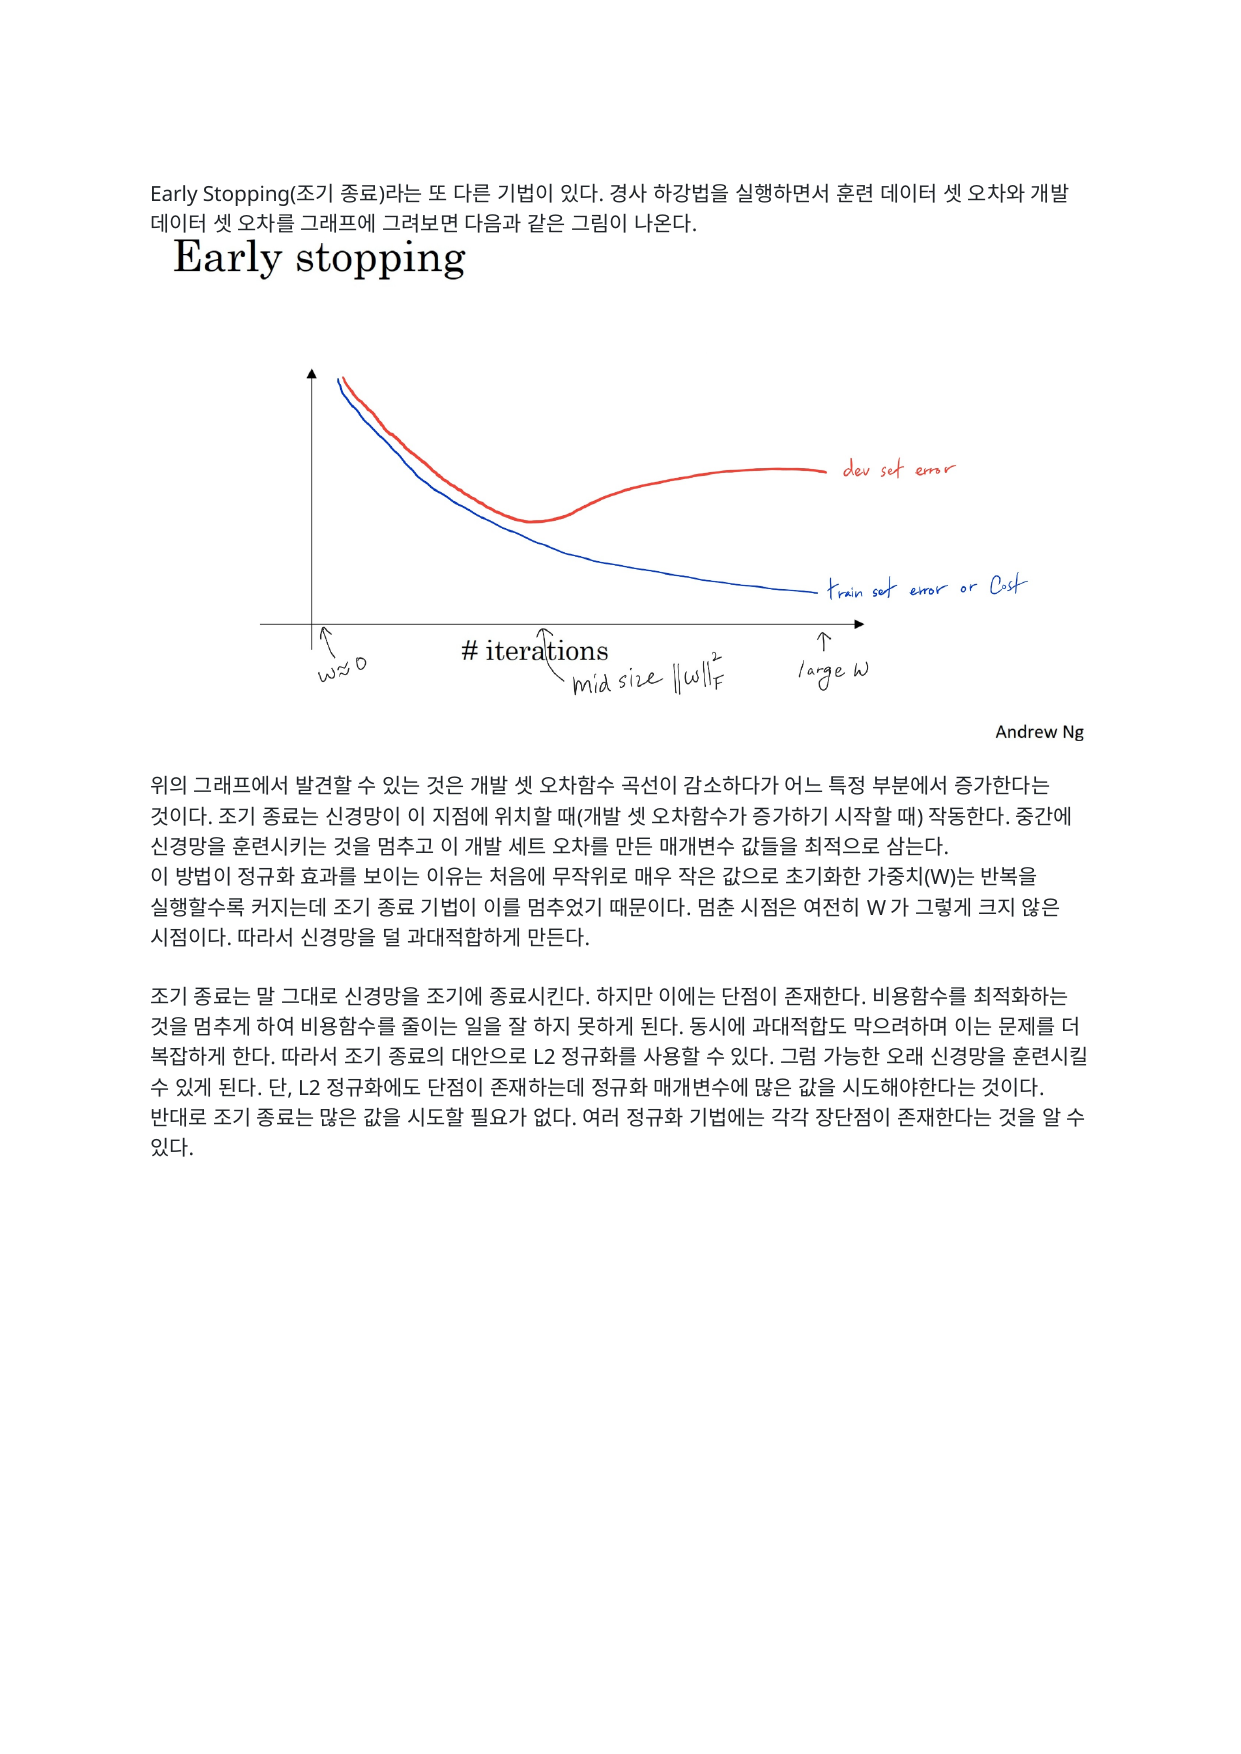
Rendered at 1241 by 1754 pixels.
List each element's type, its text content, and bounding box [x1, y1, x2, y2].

text 위의 그래프에서 발견할 수 있는 것은 개발 셋 오차함수 곡선이 감소하다가 어느 특정 부분에서 증가한다는 것이다. 조기 종료는 신경망이 이 지점에 위치할 때(개발 셋 오차함수가 증가하기 시작할 때) 작동한다. 중간에 신경망을 훈련시키는 것을 멈추고 이 개발 세트 오차를 만든 매개변수 값들을 최적으로 삼는다. 이 방법이 정규화 효과를 보이는 이유는 처음에 무작위로 매우 작은 값으로 초기화한 가중치(W)는 반복을 실행할수록 커지는데 조기 종료 기법이 이를 멈추었기 때문이다. 멈춘 시점은 여전히 W가 그렇게 크지 않은 시점이다. 따라서 신경망을 덜 과대적합하게 만든다. 조기 종료는 말 그대로 신경망을 조기에 종료시킨다. 하지만 이에는 단점이 존재한다. 비용함수를 최적화하는 것을 멈추게 하여 비용함수를 줄이는 일을 잘 하지 못하게 된다. 동시에 과대적합도 막으려하며 이는 문제를 더 복잡하게 한다. 따라서 조기 종료의 대안으로 L2 정규화를 사용할 수 있다. 그럼 가능한 오래 신경망을 훈련시킬 수 있게 된다. 단, L2 정규화에도 단점이 존재하는데 정규화 매개변수에 많은 값을 시도해야한다는 것이다. 반대로 조기 종료는 많은 값을 시도할 필요가 없다. 여러 정규화 기법에는 각각 장단점이 존재한다는 것을 알 수 있다. [150, 770, 1090, 1162]
picture [150, 237, 1091, 741]
text Early Stopping(조기 종료)라는 또 다른 기법이 있다. 경사 하강법을 실행하면서 훈련 데이터 셋 오차와 개발 데이터 셋 오차를 그래프에 그려보면 다음과 같은 그림이 나온다. [150, 177, 1090, 237]
